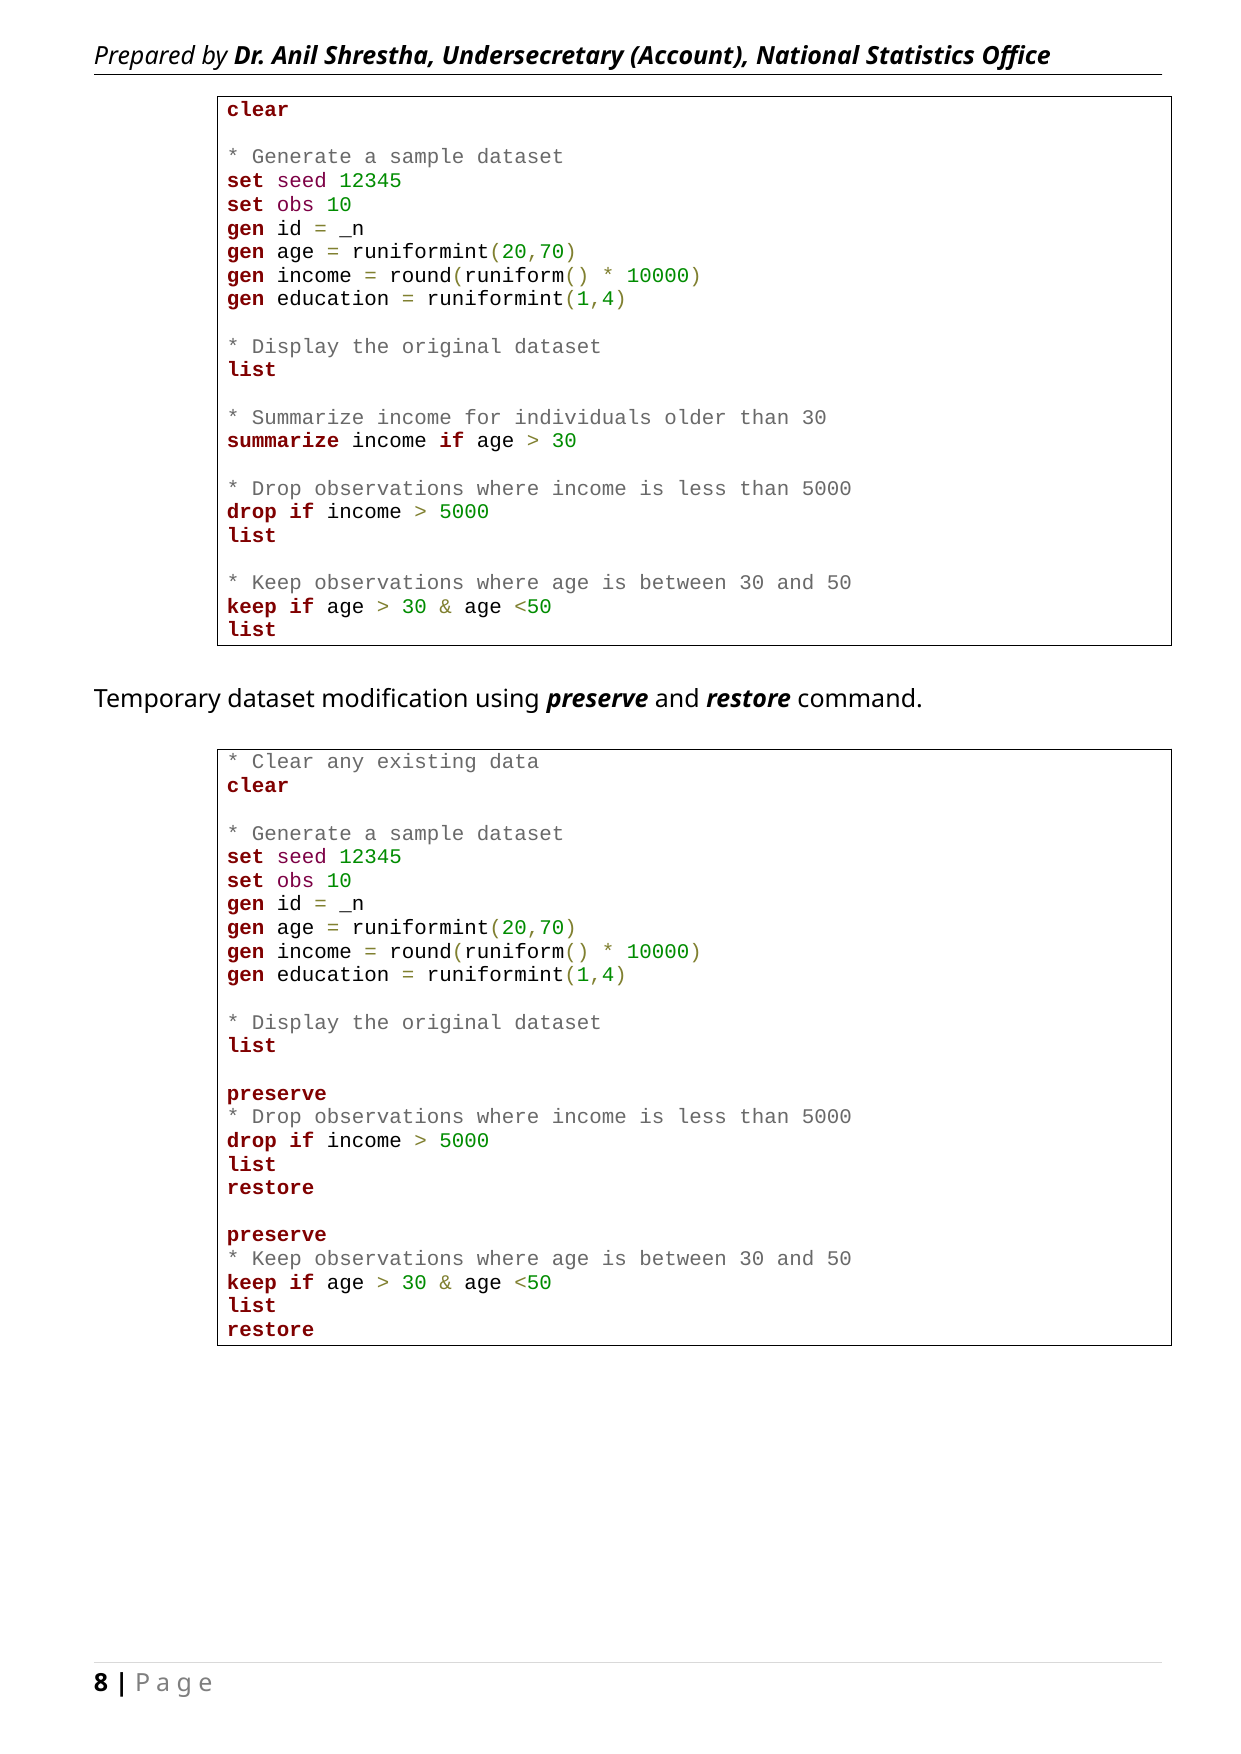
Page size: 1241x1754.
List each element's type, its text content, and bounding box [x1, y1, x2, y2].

text gen id = _n [218, 890, 1171, 914]
text list [218, 356, 1171, 380]
text set seed 12345 [218, 167, 1171, 191]
text keep if age > 30 & age <50 [218, 1269, 1171, 1292]
text gen income = round(runiform() * 10000) [218, 938, 1171, 961]
text * Display the original dataset [218, 333, 1171, 356]
text restore [218, 1174, 1171, 1198]
text Temporary dataset modification using preserve and restore command. [94, 680, 1162, 714]
text * Drop observations where income is less than 5000 [218, 1103, 1171, 1127]
text gen education = runiformint(1,4) [218, 961, 1171, 985]
text restore [218, 1316, 1171, 1345]
text list [218, 1032, 1171, 1056]
text list [218, 1150, 1171, 1174]
text * Display the original dataset [218, 1008, 1171, 1032]
text * Generate a sample dataset [218, 819, 1171, 843]
text clear [218, 772, 1171, 796]
text preserve [218, 1221, 1171, 1245]
text preserve [218, 1079, 1171, 1103]
text gen education = runiformint(1,4) [218, 285, 1171, 309]
text set obs 10 [218, 867, 1171, 890]
text * Clear any existing data [218, 750, 1171, 772]
text set seed 12345 [218, 843, 1171, 867]
text gen age = runiformint(20,70) [218, 238, 1171, 262]
text * Generate a sample dataset [218, 143, 1171, 167]
text summarize income if age > 30 [218, 427, 1171, 451]
text * Summarize income for individuals older than 30 [218, 403, 1171, 427]
text drop if income > 5000 [218, 498, 1171, 522]
text gen age = runiformint(20,70) [218, 914, 1171, 938]
text list [218, 616, 1171, 645]
text gen id = _n [218, 214, 1171, 238]
text keep if age > 30 & age <50 [218, 593, 1171, 616]
text set obs 10 [218, 191, 1171, 214]
text drop if income > 5000 [218, 1127, 1171, 1150]
text list [218, 522, 1171, 545]
text gen income = round(runiform() * 10000) [218, 262, 1171, 285]
text list [218, 1292, 1171, 1316]
text clear [218, 97, 1171, 120]
text * Keep observations where age is between 30 and 50 [218, 569, 1171, 593]
text * Drop observations where income is less than 5000 [218, 474, 1171, 498]
text * Keep observations where age is between 30 and 50 [218, 1245, 1171, 1269]
